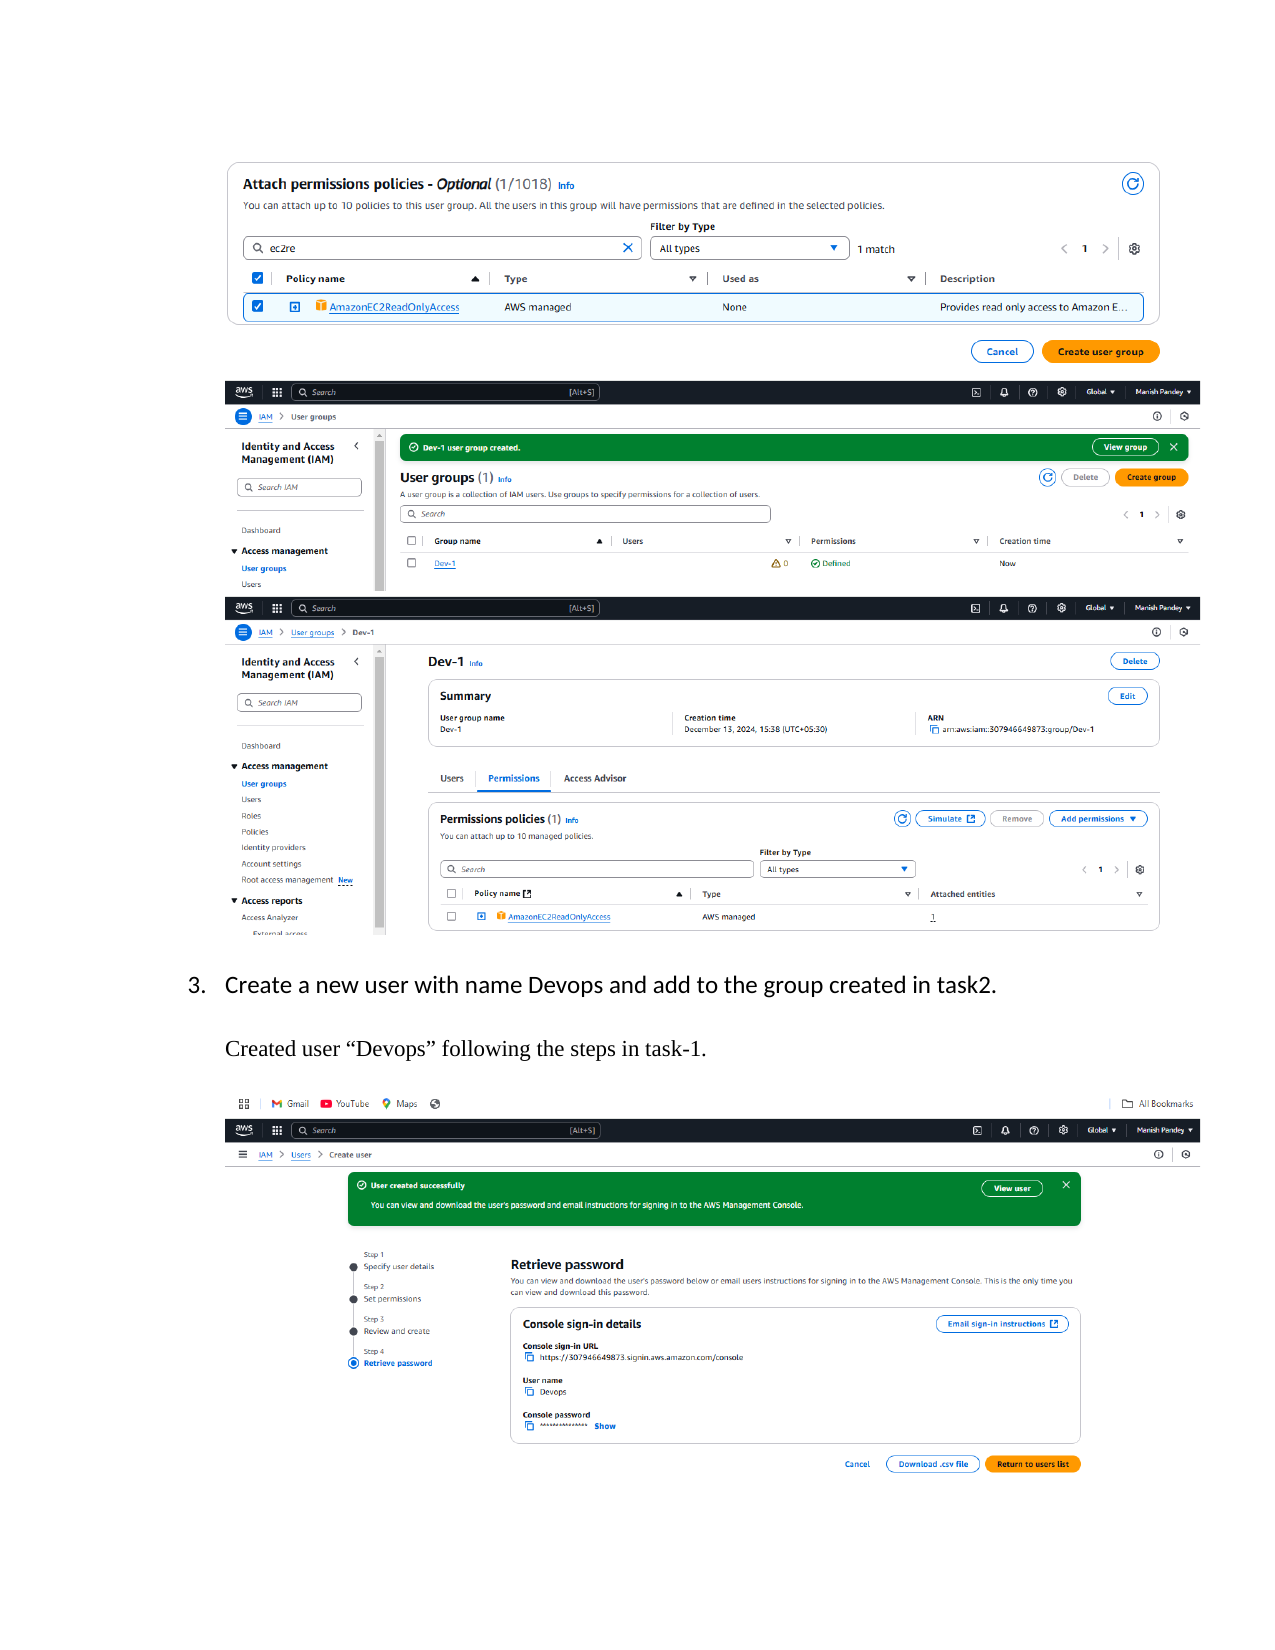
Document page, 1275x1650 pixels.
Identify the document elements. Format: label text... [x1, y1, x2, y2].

picture [225, 592, 1200, 935]
picture [225, 1092, 1200, 1483]
picture [225, 150, 1200, 375]
picture [225, 376, 1200, 591]
list Create a new user with name Devops and add to the group created in task2. [187, 969, 1125, 1000]
list Created user “Devops” following the steps in task-1. [225, 1035, 1125, 1062]
